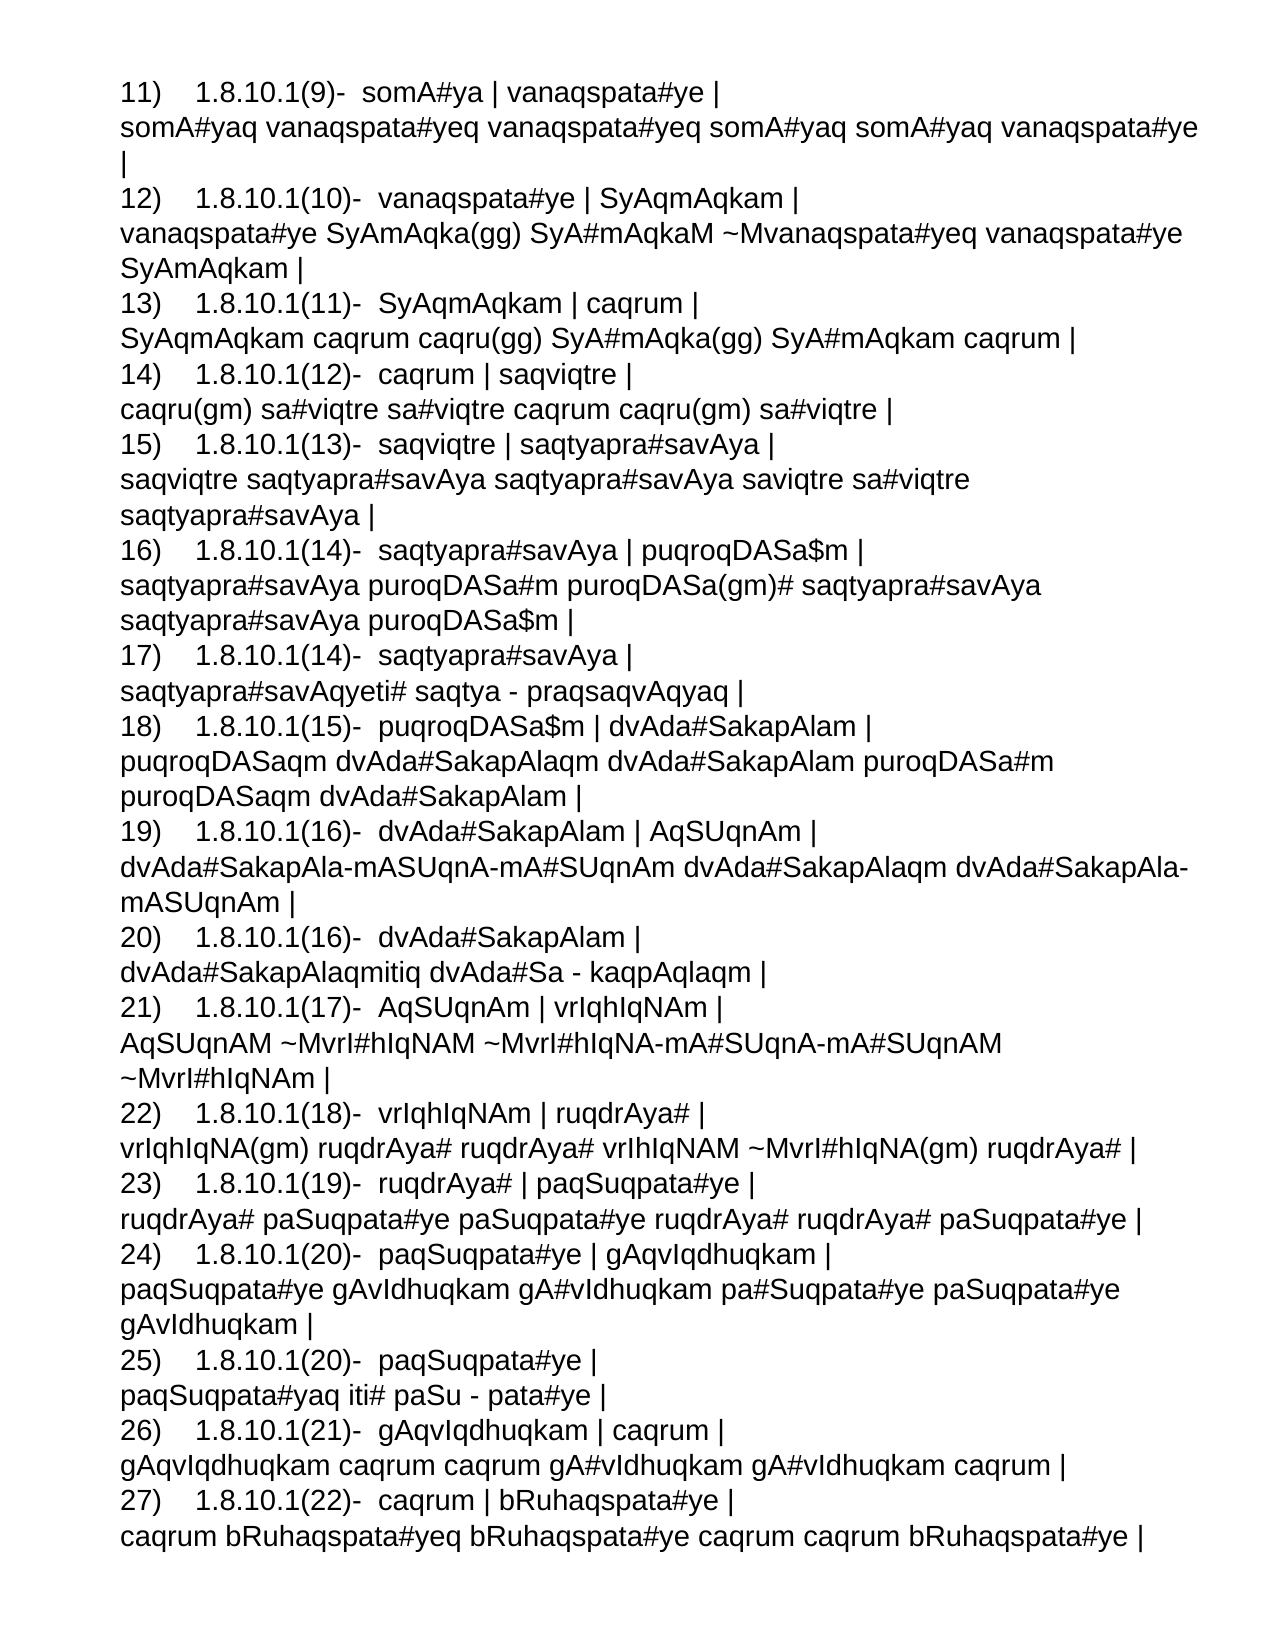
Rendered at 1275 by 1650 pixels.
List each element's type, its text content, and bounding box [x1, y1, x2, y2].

text 12) 1.8.10.1(10)- vanaqspata#ye | SyAqmAqkam | [120, 181, 1200, 214]
text dvAda#SakapAlaqmitiq dvAda#Sa - kaqpAqlaqm | [120, 955, 1200, 989]
text dvAda#SakapAla-mASUqnA-mA#SUqnAm dvAda#SakapAlaqm dvAda#SakapAla-mASUqnAm | [120, 849, 1200, 918]
text paqSuqpata#ye gAvIdhuqkam gA#vIdhuqkam pa#Suqpata#ye paSuqpata#ye gAvIdhuqkam | [120, 1272, 1200, 1341]
text ruqdrAya# paSuqpata#ye paSuqpata#ye ruqdrAya# ruqdrAya# paSuqpata#ye | [120, 1202, 1200, 1235]
text paqSuqpata#yaq iti# paSu - pata#ye | [120, 1378, 1200, 1411]
text 14) 1.8.10.1(12)- caqrum | saqviqtre | [120, 357, 1200, 390]
text puqroqDASaqm dvAda#SakapAlaqm dvAda#SakapAlam puroqDASa#m puroqDASaqm dvAda#SakapAlam | [120, 744, 1200, 813]
text 15) 1.8.10.1(13)- saqviqtre | saqtyapra#savAya | [120, 427, 1200, 461]
text caqru(gm) sa#viqtre sa#viqtre caqrum caqru(gm) sa#viqtre | [120, 392, 1200, 425]
text caqrum bRuhaqspata#yeq bRuhaqspata#ye caqrum caqrum bRuhaqspata#ye | [120, 1518, 1200, 1552]
text somA#yaq vanaqspata#yeq vanaqspata#yeq somA#yaq somA#yaq vanaqspata#ye | [120, 110, 1200, 179]
text saqtyapra#savAya puroqDASa#m puroqDASa(gm)# saqtyapra#savAya saqtyapra#savAya puroqDASa$m | [120, 568, 1200, 637]
text 25) 1.8.10.1(20)- paqSuqpata#ye | [120, 1342, 1200, 1376]
text vrIqhIqNA(gm) ruqdrAya# ruqdrAya# vrIhIqNAM ~MvrI#hIqNA(gm) ruqdrAya# | [120, 1131, 1200, 1165]
text 11) 1.8.10.1(9)- somA#ya | vanaqspata#ye | [120, 75, 1200, 108]
text 16) 1.8.10.1(14)- saqtyapra#savAya | puqroqDASa$m | [120, 533, 1200, 566]
text saqviqtre saqtyapra#savAya saqtyapra#savAya saviqtre sa#viqtre saqtyapra#savAya | [120, 462, 1200, 531]
text 27) 1.8.10.1(22)- caqrum | bRuhaqspata#ye | [120, 1483, 1200, 1517]
text AqSUqnAM ~MvrI#hIqNAM ~MvrI#hIqNA-mA#SUqnA-mA#SUqnAM ~MvrI#hIqNAm | [120, 1026, 1200, 1094]
text 13) 1.8.10.1(11)- SyAqmAqkam | caqrum | [120, 286, 1200, 320]
text 26) 1.8.10.1(21)- gAqvIqdhuqkam | caqrum | [120, 1413, 1200, 1446]
text gAqvIqdhuqkam caqrum caqrum gA#vIdhuqkam gA#vIdhuqkam caqrum | [120, 1448, 1200, 1482]
text 19) 1.8.10.1(16)- dvAda#SakapAlam | AqSUqnAm | [120, 814, 1200, 848]
text 23) 1.8.10.1(19)- ruqdrAya# | paqSuqpata#ye | [120, 1166, 1200, 1200]
text 21) 1.8.10.1(17)- AqSUqnAm | vrIqhIqNAm | [120, 990, 1200, 1024]
text SyAqmAqkam caqrum caqru(gg) SyA#mAqka(gg) SyA#mAqkam caqrum | [120, 321, 1200, 355]
text 22) 1.8.10.1(18)- vrIqhIqNAm | ruqdrAya# | [120, 1096, 1200, 1129]
text 18) 1.8.10.1(15)- puqroqDASa$m | dvAda#SakapAlam | [120, 709, 1200, 742]
text 24) 1.8.10.1(20)- paqSuqpata#ye | gAqvIqdhuqkam | [120, 1237, 1200, 1270]
text 20) 1.8.10.1(16)- dvAda#SakapAlam | [120, 920, 1200, 953]
text 17) 1.8.10.1(14)- saqtyapra#savAya | [120, 638, 1200, 672]
text saqtyapra#savAqyeti# saqtya - praqsaqvAqyaq | [120, 673, 1200, 707]
text vanaqspata#ye SyAmAqka(gg) SyA#mAqkaM ~Mvanaqspata#yeq vanaqspata#ye SyAmAqkam | [120, 216, 1200, 284]
